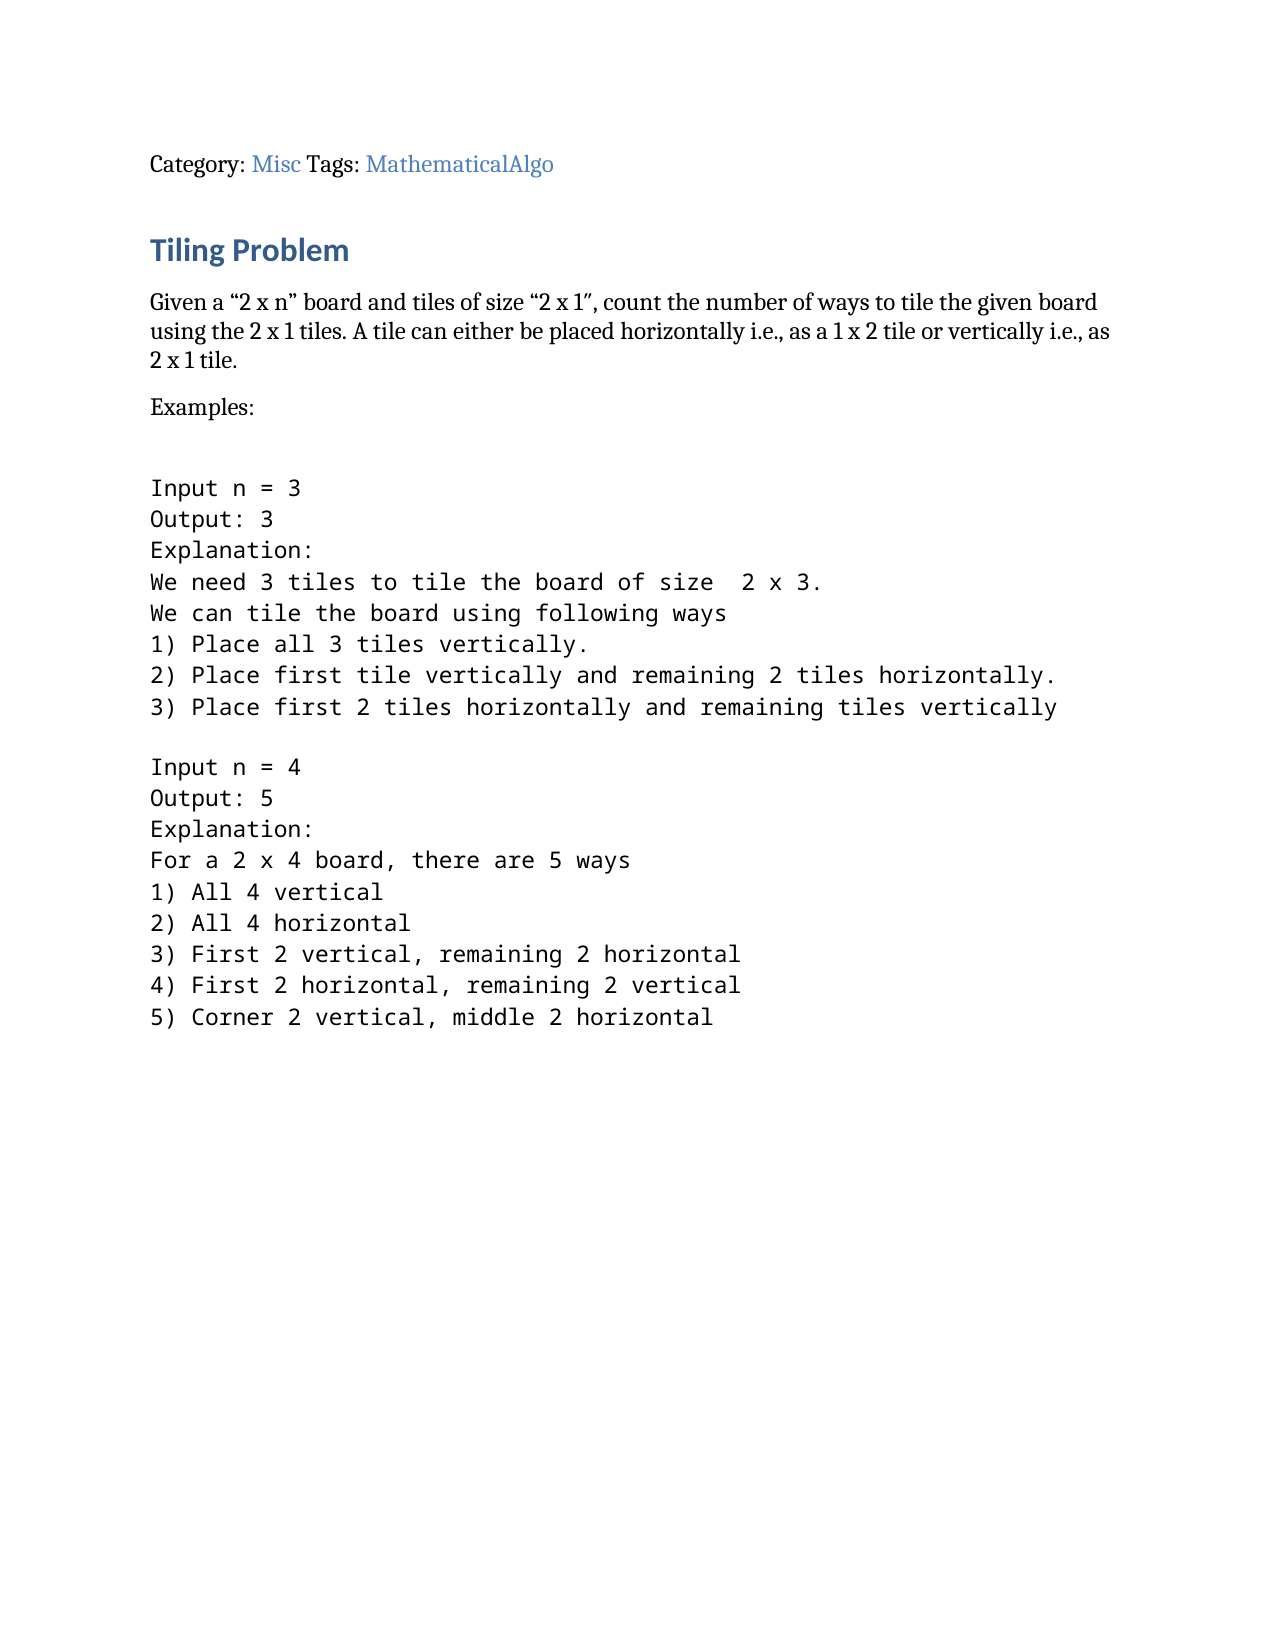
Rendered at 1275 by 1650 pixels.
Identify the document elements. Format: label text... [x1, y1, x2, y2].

subtitle Tiling Problem [150, 229, 1125, 269]
text Input n = 3 Output: 3 Explanation: We need 3 tiles to tile the board of size 2 x 3. We can tile the board using following ways 1) Place all 3 tiles vertically. 2) Place first tile vertically and remaining 2 tiles horizontally. 3) Place first 2 tiles horizontally and remaining tiles vertically Input n = 4 Output: 5 Explanation: For a 2 x 4 board, there are 5 ways 1) All 4 vertical 2) All 4 horizontal 3) First 2 vertical, remaining 2 horizontal 4) First 2 horizontal, remaining 2 vertical 5) Corner 2 vertical, middle 2 horizontal [150, 441, 1125, 1032]
text Examples: [150, 393, 1125, 422]
text Category: Misc Tags: MathematicalAlgo [150, 150, 1125, 179]
text Given a “2 x n” board and tiles of size “2 x 1″, count the number of ways to tile the given board using the 2 x 1 tiles. A tile can either be placed horizontally i.e., as a 1 x 2 tile or vertically i.e., as 2 x 1 tile. [150, 288, 1125, 374]
